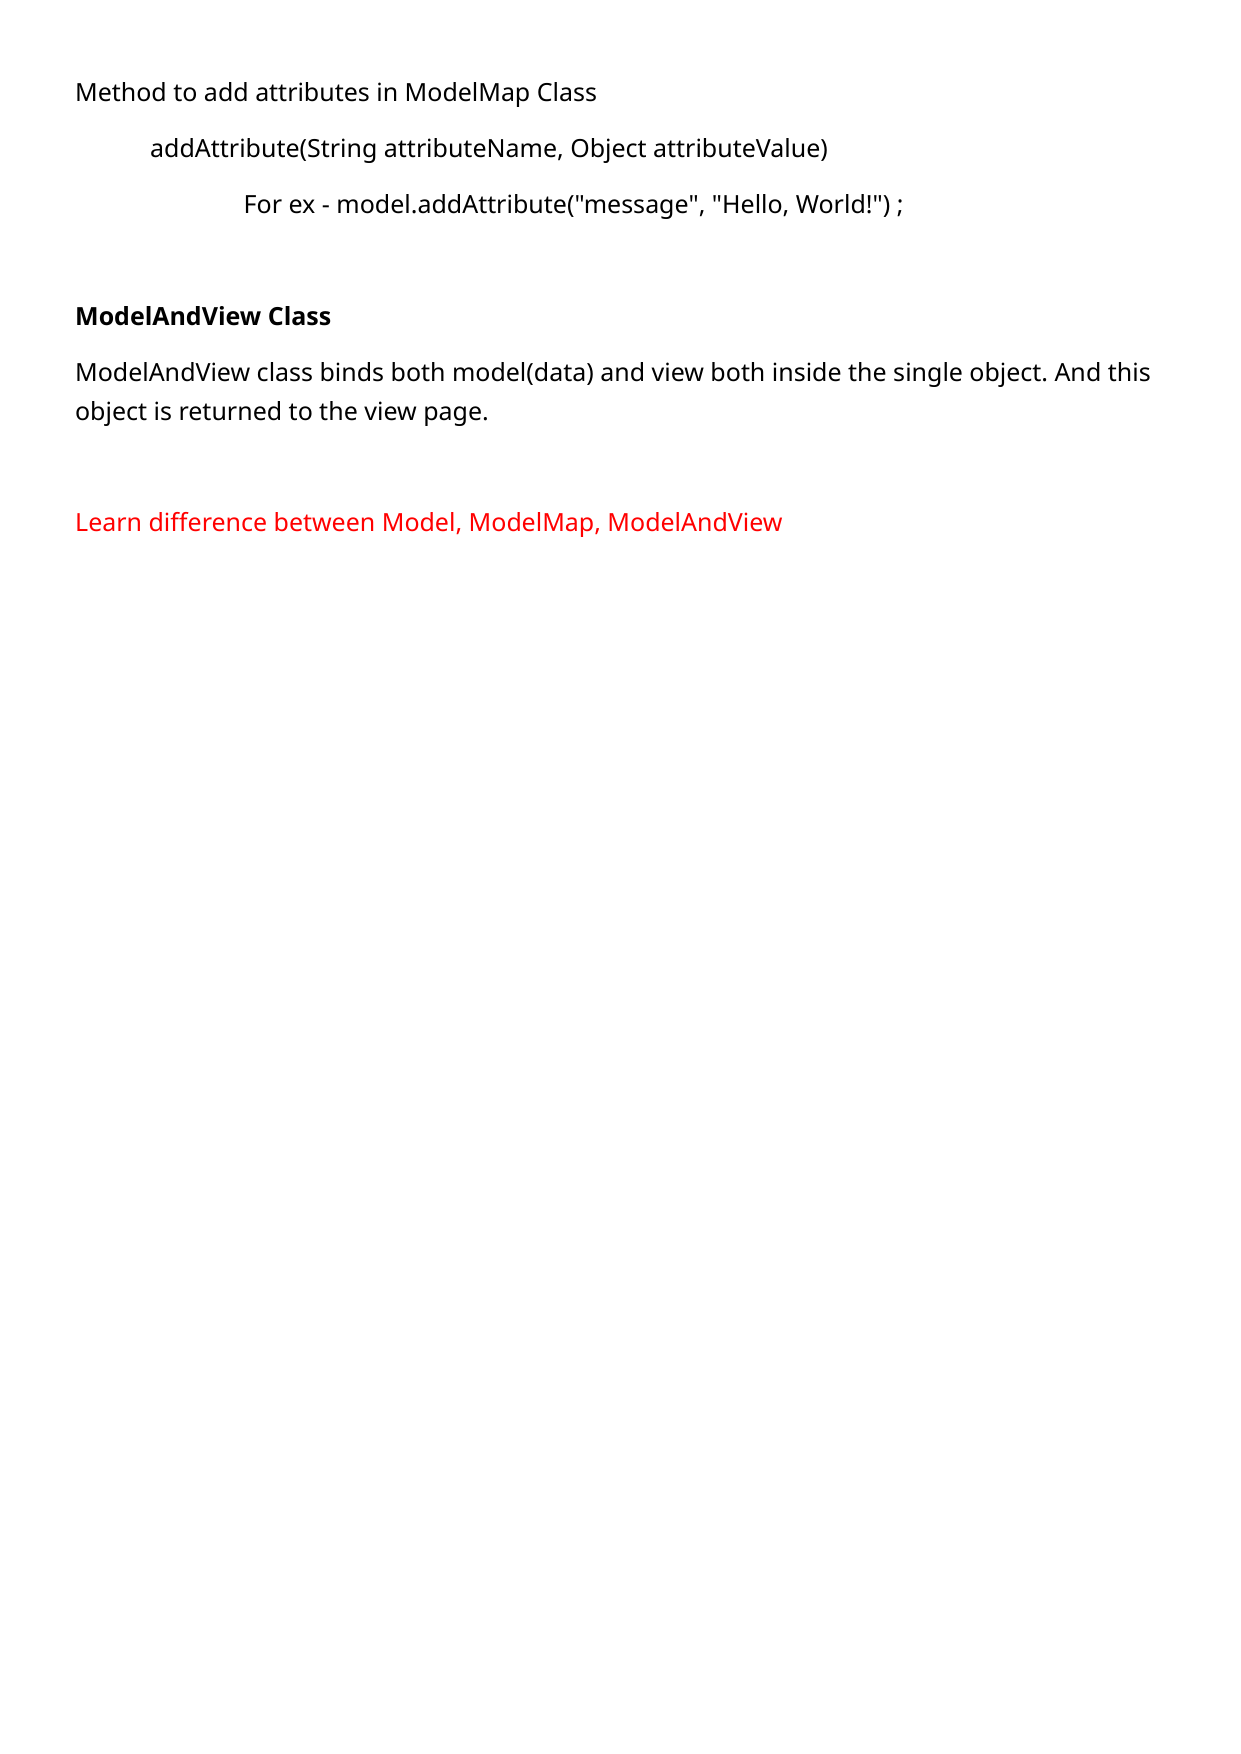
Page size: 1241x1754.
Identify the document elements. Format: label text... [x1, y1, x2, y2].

text ModelAndView Class [75, 298, 1165, 332]
text Learn difference between Model, ModelMap, ModelAndView [75, 505, 1165, 539]
text ModelAndView class binds both model(data) and view both inside the single object. And this object is returned to the view page. [75, 354, 1165, 427]
text Method to add attributes in ModelMap Class [75, 75, 1165, 109]
text For ex - model.addAttribute("message", "Hello, World!") ; [75, 187, 1165, 221]
text addAttribute(String attributeName, Object attributeValue) [150, 131, 1165, 165]
